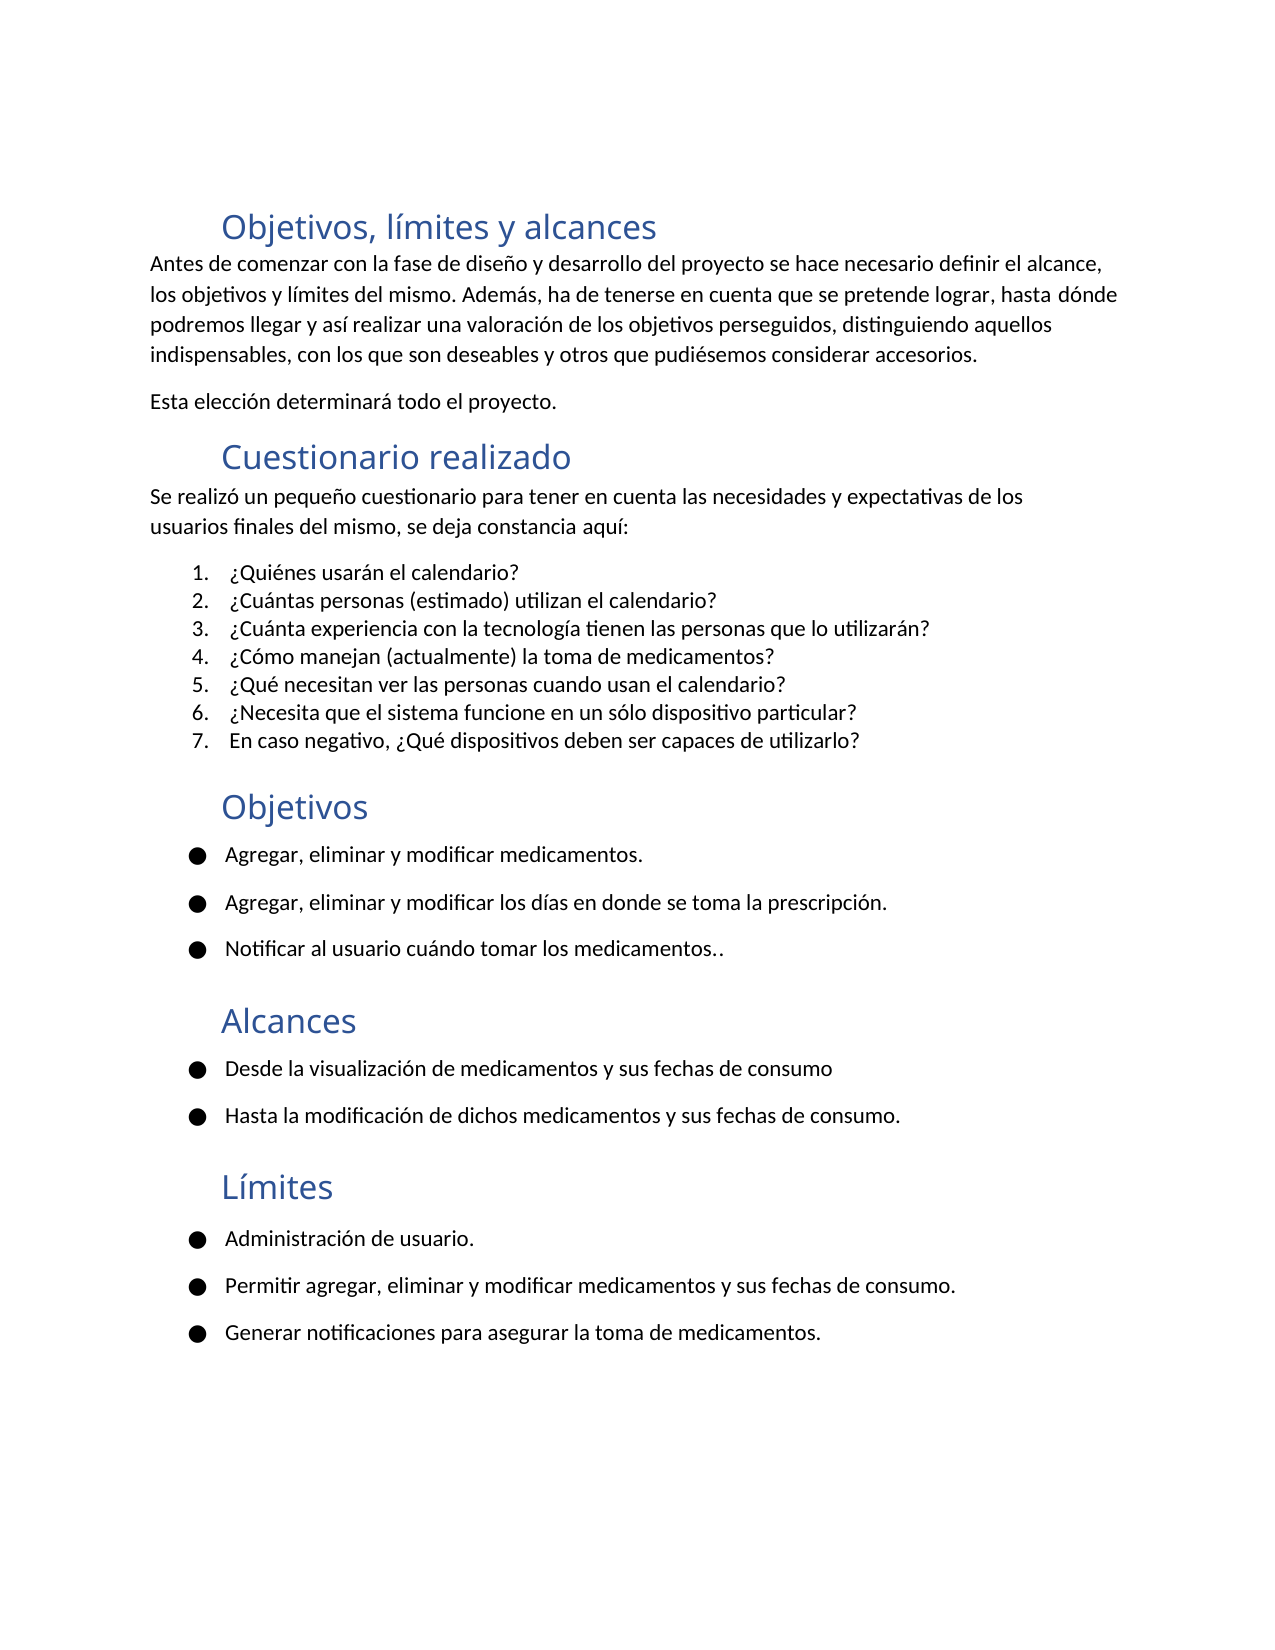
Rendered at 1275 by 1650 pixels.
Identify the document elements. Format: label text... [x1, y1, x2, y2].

list En caso negativo, ¿Qué dispositivos deben ser capaces de utilizarlo? [192, 726, 1162, 754]
subtitle Objetivos, límites y alcances [150, 204, 1162, 249]
list ¿Qué necesitan ver las personas cuando usan el calendario? [192, 670, 1162, 698]
list Agregar, eliminar y modificar los días en donde se toma la prescripción. [187, 876, 1162, 923]
list Agregar, eliminar y modificar medicamentos. [187, 829, 1162, 876]
subtitle Cuestionario realizado [150, 434, 1162, 479]
subtitle Objetivos [150, 783, 1162, 829]
list ¿Necesita que el sistema funcione en un sólo dispositivo particular? [192, 698, 1162, 726]
list Notificar al usuario cuándo tomar los medicamentos.. [187, 923, 1162, 970]
text Antes de comenzar con la fase de diseño y desarrollo del proyecto se hace necesario definir el alcance, los objetivos y límites del mismo. Además, ha de tenerse en cuenta que se pretende lograr, hasta dónde podremos llegar y así realizar una valoración de los objetivos perseguidos, distinguiendo aquellos indispensables, con los que son deseables y otros que pudiésemos considerar accesorios. [150, 249, 1128, 368]
subtitle Límites [150, 1164, 1162, 1209]
list ¿Quiénes usarán el calendario? [192, 558, 1162, 586]
text Se realizó un pequeño cuestionario para tener en cuenta las necesidades y expectativas de los usuarios finales del mismo, se deja constancia aquí: [150, 482, 1104, 540]
list Hasta la modificación de dichos medicamentos y sus fechas de consumo. [187, 1090, 1162, 1137]
list Permitir agregar, eliminar y modificar medicamentos y sus fechas de consumo. [187, 1259, 1162, 1306]
list ¿Cuántas personas (estimado) utilizan el calendario? [192, 586, 1162, 614]
list Desde la visualización de medicamentos y sus fechas de consumo [187, 1043, 1162, 1090]
text Esta elección determinará todo el proyecto. [150, 387, 1162, 416]
subtitle Alcances [150, 997, 1162, 1043]
list ¿Cuánta experiencia con la tecnología tienen las personas que lo utilizarán? [192, 614, 1162, 642]
list Generar notificaciones para asegurar la toma de medicamentos. [187, 1306, 1162, 1353]
list ¿Cómo manejan (actualmente) la toma de medicamentos? [192, 642, 1162, 670]
list Administración de usuario. [187, 1212, 1162, 1259]
